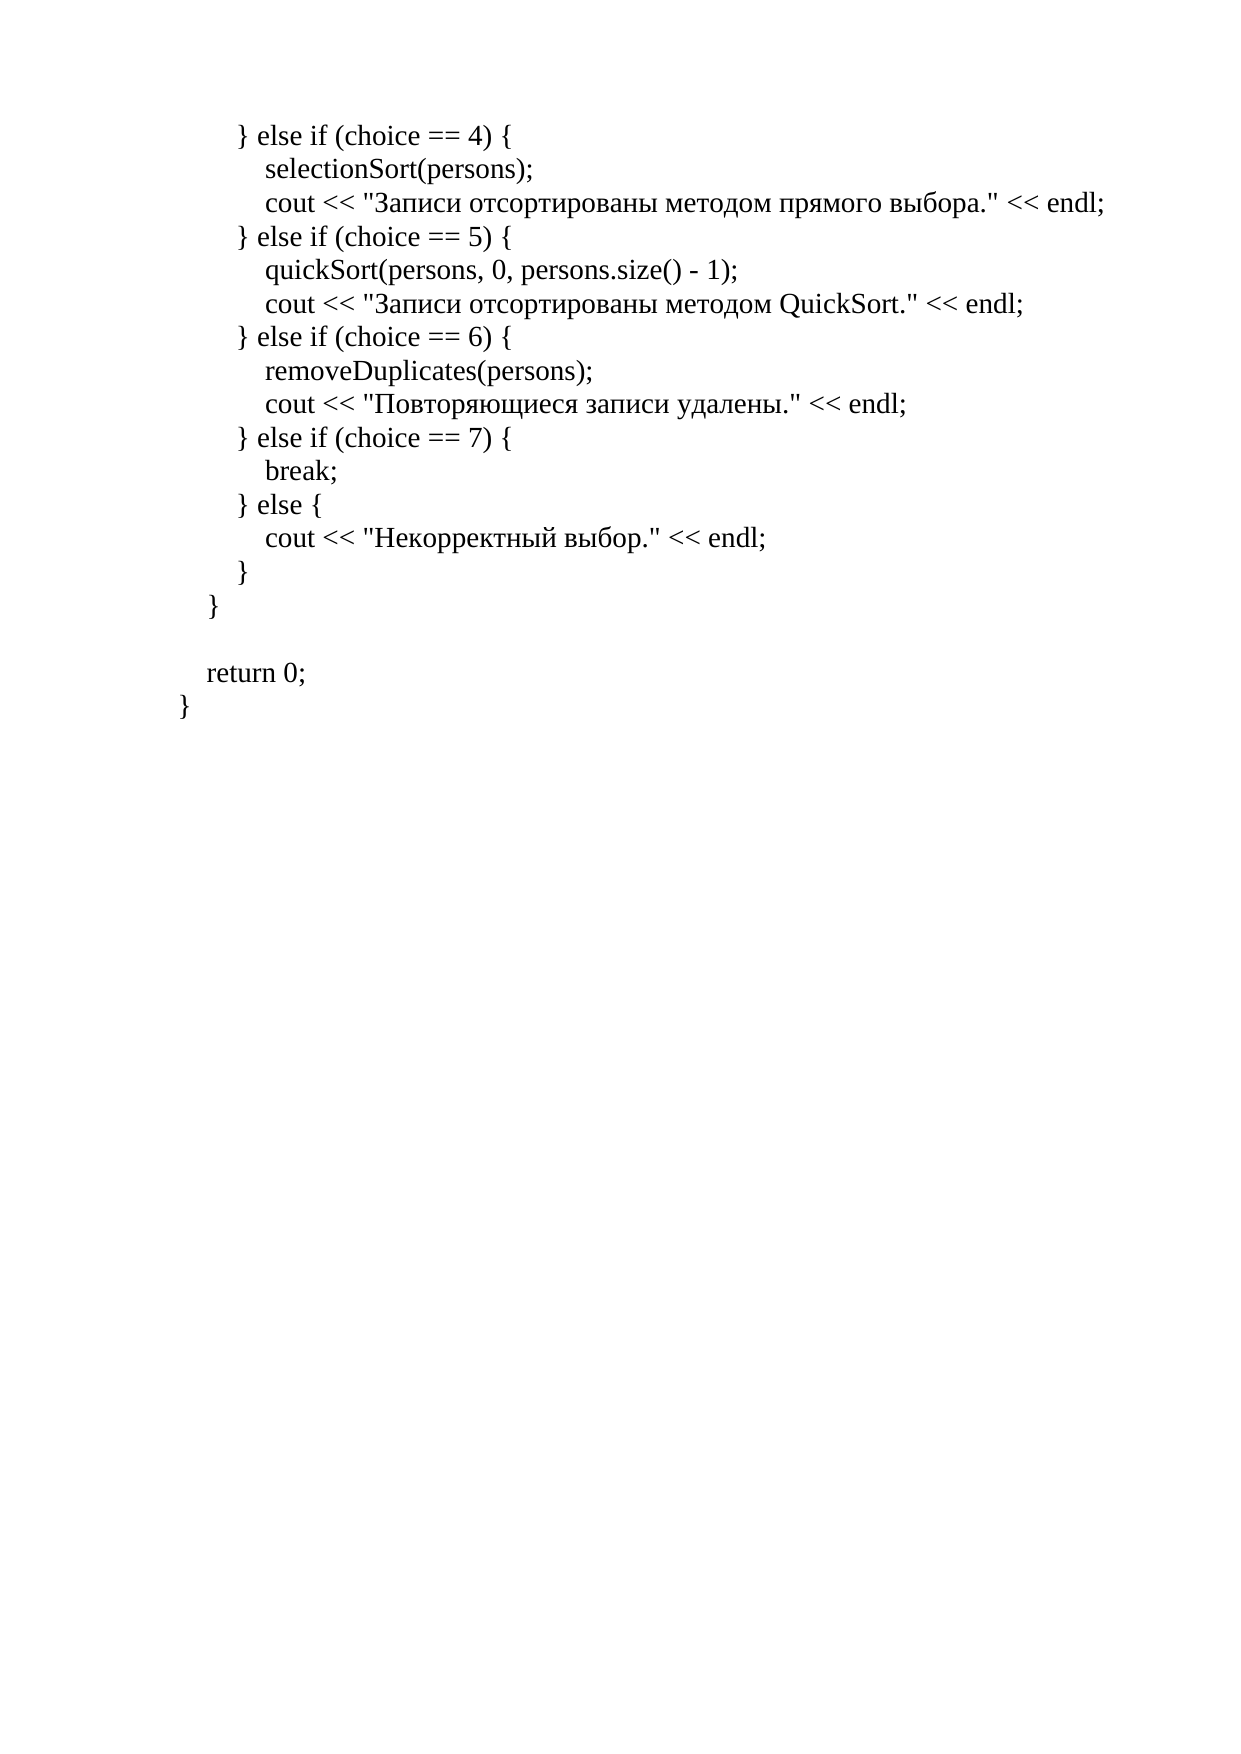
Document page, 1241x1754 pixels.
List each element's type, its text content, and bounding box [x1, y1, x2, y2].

text selectionSort(persons); [177, 152, 1152, 185]
text } else if (choice == 6) { [177, 319, 1152, 353]
text } [177, 554, 1152, 588]
text break; [177, 453, 1152, 487]
text cout << "Записи отсортированы методом прямого выбора." << endl; [177, 185, 1152, 219]
text return 0; [177, 655, 1152, 688]
text } else { [177, 487, 1152, 521]
text cout << "Некорректный выбор." << endl; [177, 521, 1152, 554]
text } [177, 688, 1152, 722]
text } [177, 588, 1152, 621]
text quickSort(persons, 0, persons.size() - 1); [177, 252, 1152, 286]
text } else if (choice == 4) { [177, 118, 1152, 152]
text cout << "Повторяющиеся записи удалены." << endl; [177, 386, 1152, 420]
text } else if (choice == 7) { [177, 420, 1152, 453]
text } else if (choice == 5) { [177, 219, 1152, 252]
text cout << "Записи отсортированы методом QuickSort." << endl; [177, 286, 1152, 319]
text removeDuplicates(persons); [177, 353, 1152, 386]
